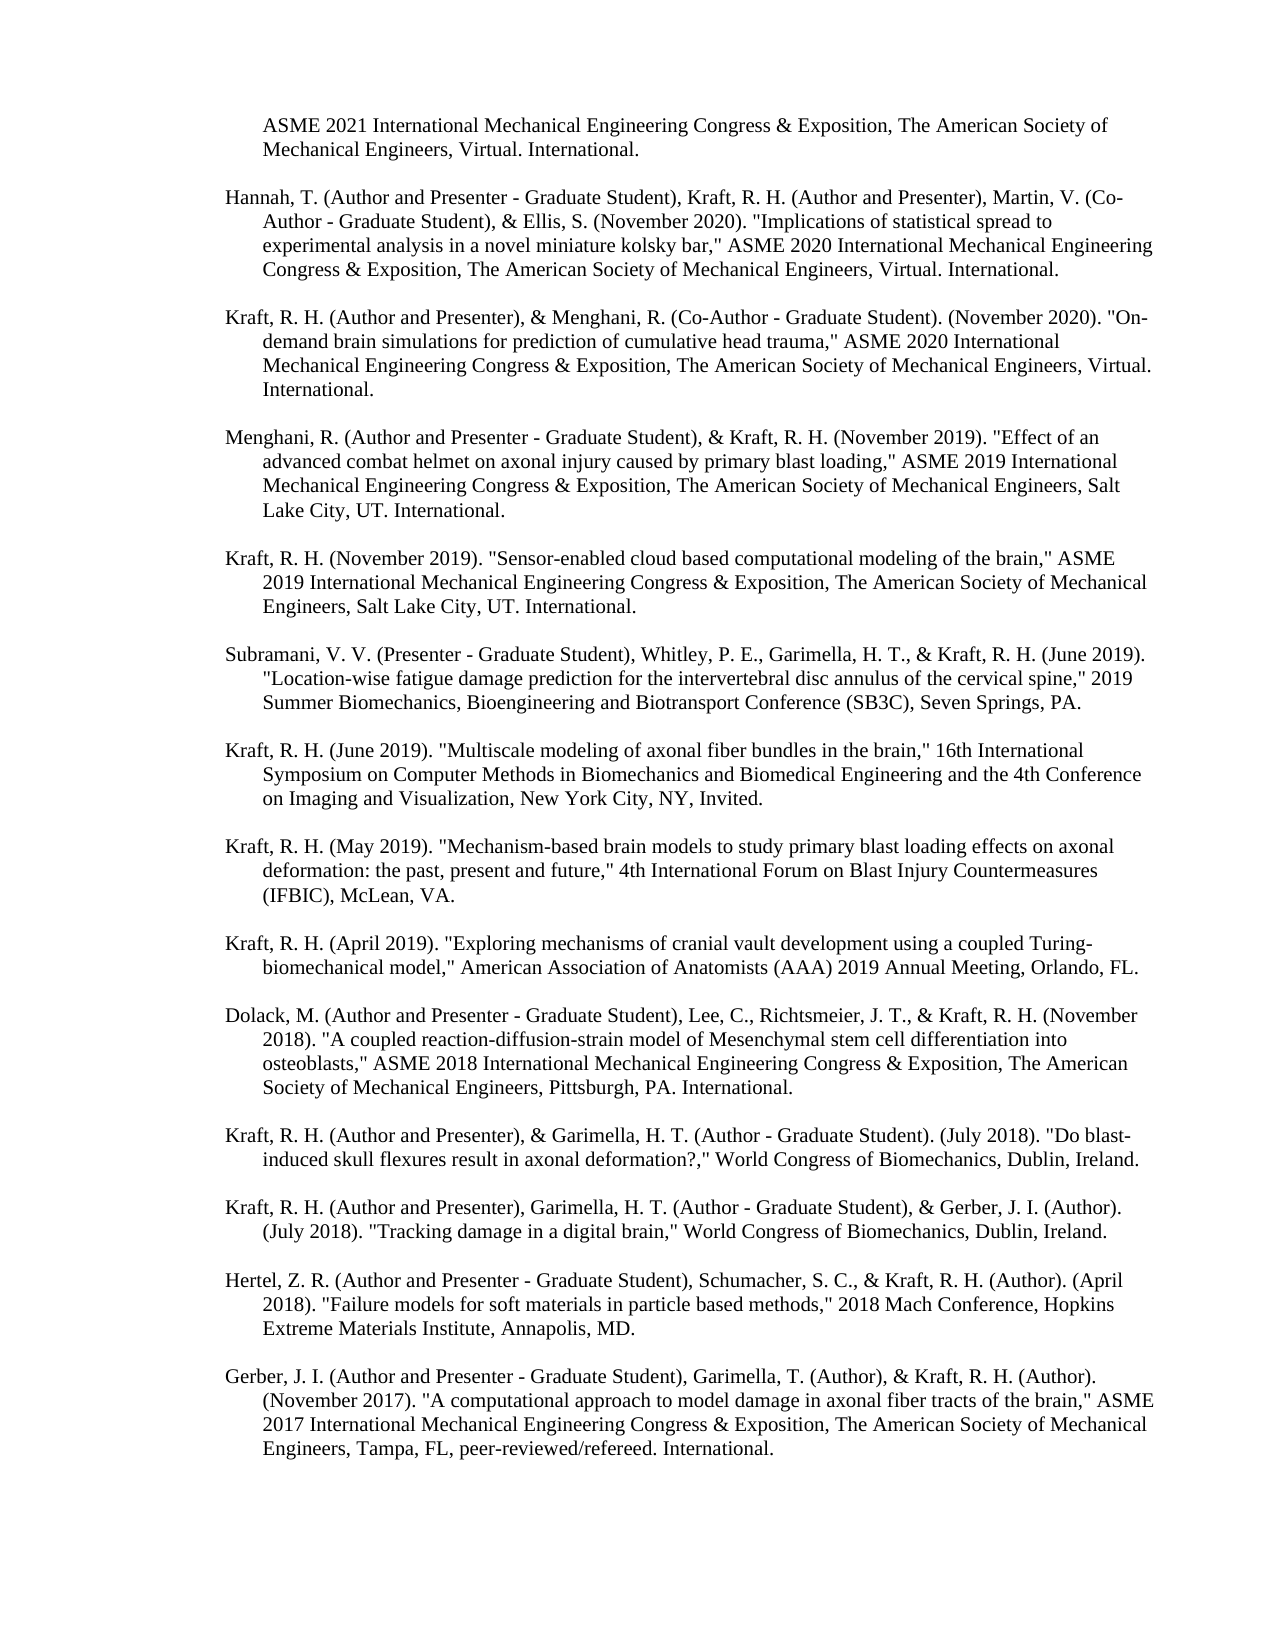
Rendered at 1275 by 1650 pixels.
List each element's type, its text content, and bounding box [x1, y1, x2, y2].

text Kraft, R. H. (April 2019). "Exploring mechanisms of cranial vault development using a coupled Turing-biomechanical model," American Association of Anatomists (AAA) 2019 Annual Meeting, Orlando, FL. [225, 931, 1162, 979]
text Kraft, R. H. (Author and Presenter), & Garimella, H. T. (Author - Graduate Student). (July 2018). "Do blast-induced skull flexures result in axonal deformation?," World Congress of Biomechanics, Dublin, Ireland. [225, 1123, 1162, 1171]
text Hertel, Z. R. (Author and Presenter - Graduate Student), Schumacher, S. C., & Kraft, R. H. (Author). (April 2018). "Failure models for soft materials in particle based methods," 2018 Mach Conference, Hopkins Extreme Materials Institute, Annapolis, MD. [225, 1267, 1162, 1340]
text Kraft, R. H. (Author and Presenter), Garimella, H. T. (Author - Graduate Student), & Gerber, J. I. (Author). (July 2018). "Tracking damage in a digital brain," World Congress of Biomechanics, Dublin, Ireland. [225, 1195, 1162, 1243]
text Kraft, R. H. (Author and Presenter), & Menghani, R. (Co-Author - Graduate Student). (November 2020). "On-demand brain simulations for prediction of cumulative head trauma," ASME 2020 International Mechanical Engineering Congress & Exposition, The American Society of Mechanical Engineers, Virtual. International. [225, 305, 1162, 401]
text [225, 112, 1162, 161]
text Kraft, R. H. (May 2019). "Mechanism-based brain models to study primary blast loading effects on axonal deformation: the past, present and future," 4th International Forum on Blast Injury Countermeasures (IFBIC), McLean, VA. [225, 834, 1162, 907]
text Hannah, T. (Author and Presenter - Graduate Student), Kraft, R. H. (Author and Presenter), Martin, V. (Co-Author - Graduate Student), & Ellis, S. (November 2020). "Implications of statistical spread to experimental analysis in a novel miniature kolsky bar," ASME 2020 International Mechanical Engineering Congress & Exposition, The American Society of Mechanical Engineers, Virtual. International. [225, 185, 1162, 281]
text Dolack, M. (Author and Presenter - Graduate Student), Lee, C., Richtsmeier, J. T., & Kraft, R. H. (November 2018). "A coupled reaction-diffusion-strain model of Mesenchymal stem cell differentiation into osteoblasts," ASME 2018 International Mechanical Engineering Congress & Exposition, The American Society of Mechanical Engineers, Pittsburgh, PA. International. [225, 1003, 1162, 1099]
text Gerber, J. I. (Author and Presenter - Graduate Student), Garimella, T. (Author), & Kraft, R. H. (Author). (November 2017). "A computational approach to model damage in axonal fiber tracts of the brain," ASME 2017 International Mechanical Engineering Congress & Exposition, The American Society of Mechanical Engineers, Tampa, FL, peer-reviewed/refereed. International. [225, 1364, 1162, 1460]
text Kraft, R. H. (November 2019). "Sensor-enabled cloud based computational modeling of the brain," ASME 2019 International Mechanical Engineering Congress & Exposition, The American Society of Mechanical Engineers, Salt Lake City, UT. International. [225, 546, 1162, 618]
text Kraft, R. H. (June 2019). "Multiscale modeling of axonal fiber bundles in the brain," 16th International Symposium on Computer Methods in Biomechanics and Biomedical Engineering and the 4th Conference on Imaging and Visualization, New York City, NY, Invited. [225, 738, 1162, 810]
text Subramani, V. V. (Presenter - Graduate Student), Whitley, P. E., Garimella, H. T., & Kraft, R. H. (June 2019). "Location-wise fatigue damage prediction for the intervertebral disc annulus of the cervical spine," 2019 Summer Biomechanics, Bioengineering and Biotransport Conference (SB3C), Seven Springs, PA. [225, 642, 1162, 714]
text Menghani, R. (Author and Presenter - Graduate Student), & Kraft, R. H. (November 2019). "Effect of an advanced combat helmet on axonal injury caused by primary blast loading," ASME 2019 International Mechanical Engineering Congress & Exposition, The American Society of Mechanical Engineers, Salt Lake City, UT. International. [225, 425, 1162, 522]
